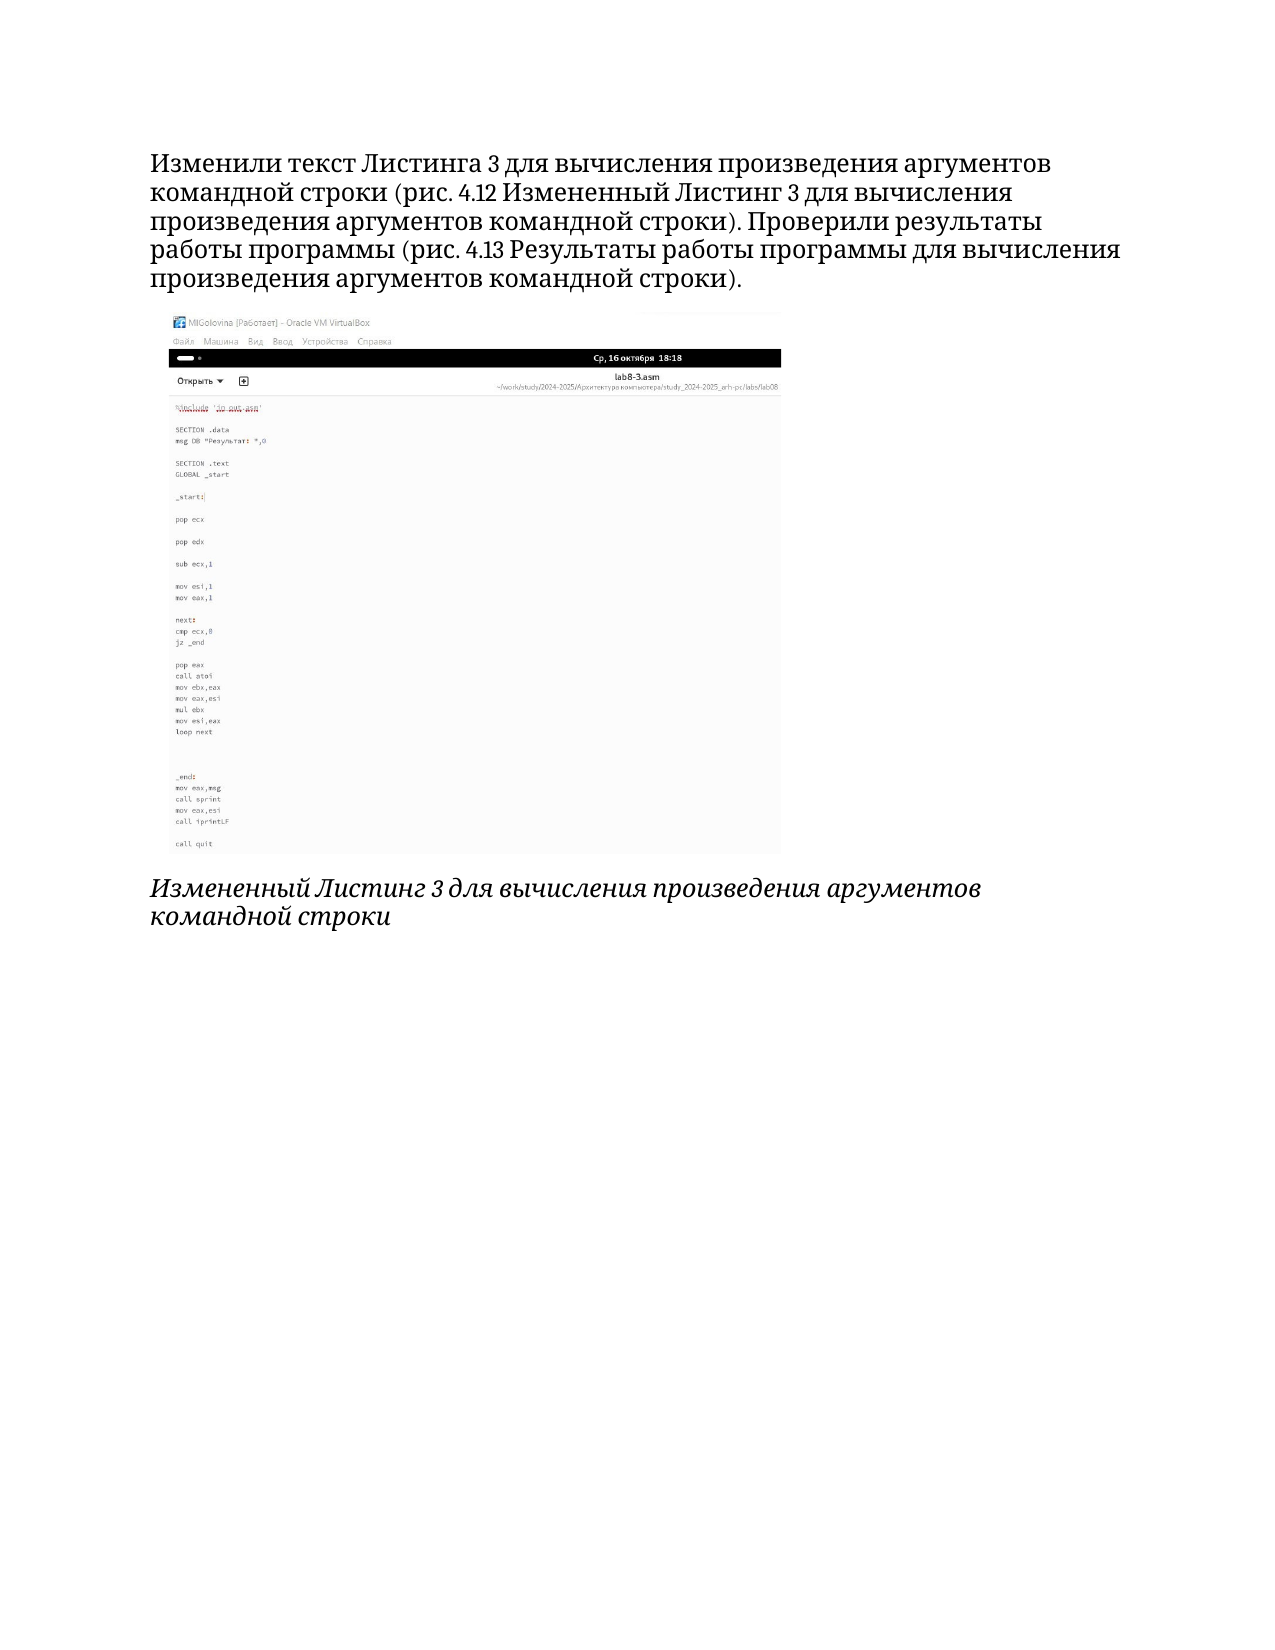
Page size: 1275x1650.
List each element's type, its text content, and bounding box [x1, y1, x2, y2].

picture [168, 312, 782, 854]
text Измененный Листинг 3 для вычисления произведения аргументов командной строки [150, 874, 1125, 932]
text Изменили текст Листинга 3 для вычисления произведения аргументов командной строки (рис. 4.12 Измененный Листинг 3 для вычисления произведения аргументов командной строки). Проверили результаты работы программы (рис. 4.13 Результаты работы программы для вычисления произведения аргументов командной строки). [150, 150, 1125, 294]
